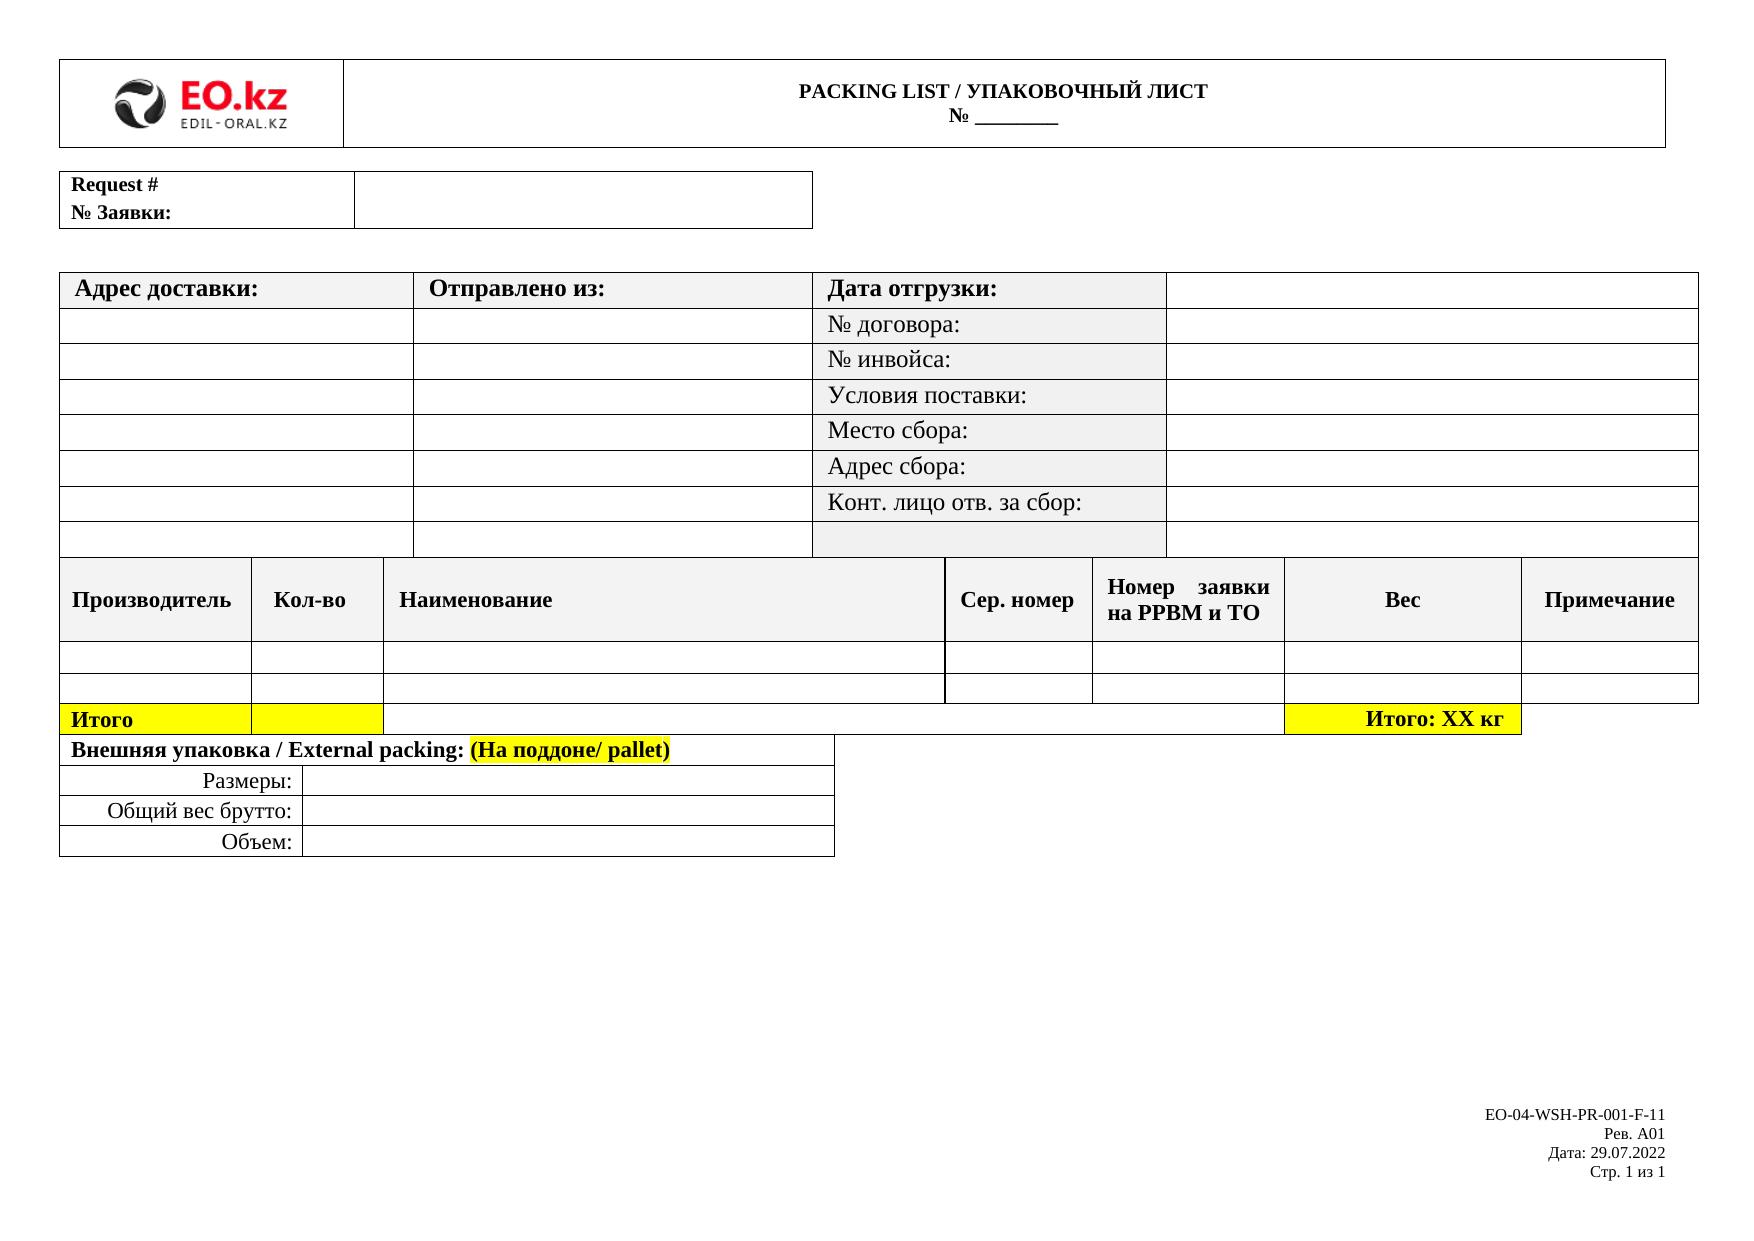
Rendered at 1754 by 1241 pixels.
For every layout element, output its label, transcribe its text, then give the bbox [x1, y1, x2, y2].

table_header Отправлено из: [414, 273, 812, 308]
table_cell [1167, 487, 1698, 521]
table_cell [1167, 344, 1698, 379]
table_cell Примечание [1522, 558, 1698, 641]
table_header Адрес доставки: [60, 273, 413, 308]
table_cell [303, 796, 834, 825]
table_cell Номер заявки на РРВМ и ТО [1093, 558, 1284, 641]
table_cell [303, 766, 834, 795]
table_cell [1167, 415, 1698, 450]
table_cell [1093, 674, 1284, 703]
table_cell [414, 487, 812, 521]
table_cell [1522, 642, 1698, 673]
table_header [355, 172, 812, 228]
table_cell Размеры: [60, 766, 302, 795]
table_cell Внешняя упаковка / External packing: (На поддоне/ pallet) [60, 735, 834, 764]
table_cell [60, 674, 251, 703]
table_cell [60, 522, 413, 557]
table_cell [1167, 380, 1698, 414]
table_cell [1522, 674, 1698, 703]
table_cell Итого [60, 704, 251, 734]
picture [112, 73, 290, 133]
table_cell Объем: [60, 826, 302, 856]
table_cell [1167, 451, 1698, 486]
table_cell [414, 415, 812, 450]
table_header Дата отгрузки: [813, 273, 1166, 308]
table_cell [384, 642, 944, 673]
table_cell [414, 344, 812, 379]
table_cell [60, 451, 413, 486]
table_cell [1093, 642, 1284, 673]
table_cell [384, 704, 1284, 734]
table_cell Конт. лицо отв. за сбор: [813, 487, 1166, 521]
table_cell [60, 415, 413, 450]
table_header [1167, 273, 1698, 308]
table_cell [414, 309, 812, 343]
table_cell № договора: [813, 309, 1166, 343]
table_cell [60, 487, 413, 521]
table_cell [946, 642, 1092, 673]
table_cell [1285, 674, 1521, 703]
table_cell [414, 380, 812, 414]
table_cell [60, 642, 251, 673]
table_cell Наименование [384, 558, 944, 641]
table_cell [60, 380, 413, 414]
table_cell Вес [1285, 558, 1521, 641]
table_cell № инвойса: [813, 344, 1166, 379]
table_cell Адрес сбора: [813, 451, 1166, 486]
table_cell Общий вес брутто: [60, 796, 302, 825]
table_cell [60, 309, 413, 343]
table_header Request # № Заявки: [60, 172, 354, 228]
table_cell Условия поставки: [813, 380, 1166, 414]
table_cell Производитель [60, 558, 251, 641]
table_cell [252, 704, 383, 734]
table_cell [303, 826, 834, 856]
table_cell [60, 344, 413, 379]
table_cell [1285, 642, 1521, 673]
table_cell [813, 522, 1166, 557]
table_cell [384, 674, 944, 703]
table_cell [252, 642, 383, 673]
table_cell [1167, 309, 1698, 343]
table_cell [414, 451, 812, 486]
table_cell Место сбора: [813, 415, 1166, 450]
table_cell Кол-во [252, 558, 383, 641]
table_cell Сер. номер [946, 558, 1092, 641]
table_cell [252, 674, 383, 703]
table_cell [1167, 522, 1698, 557]
table_cell Итого: ХХ кг [1285, 704, 1521, 734]
table_cell [946, 674, 1092, 703]
table_cell [414, 522, 812, 557]
